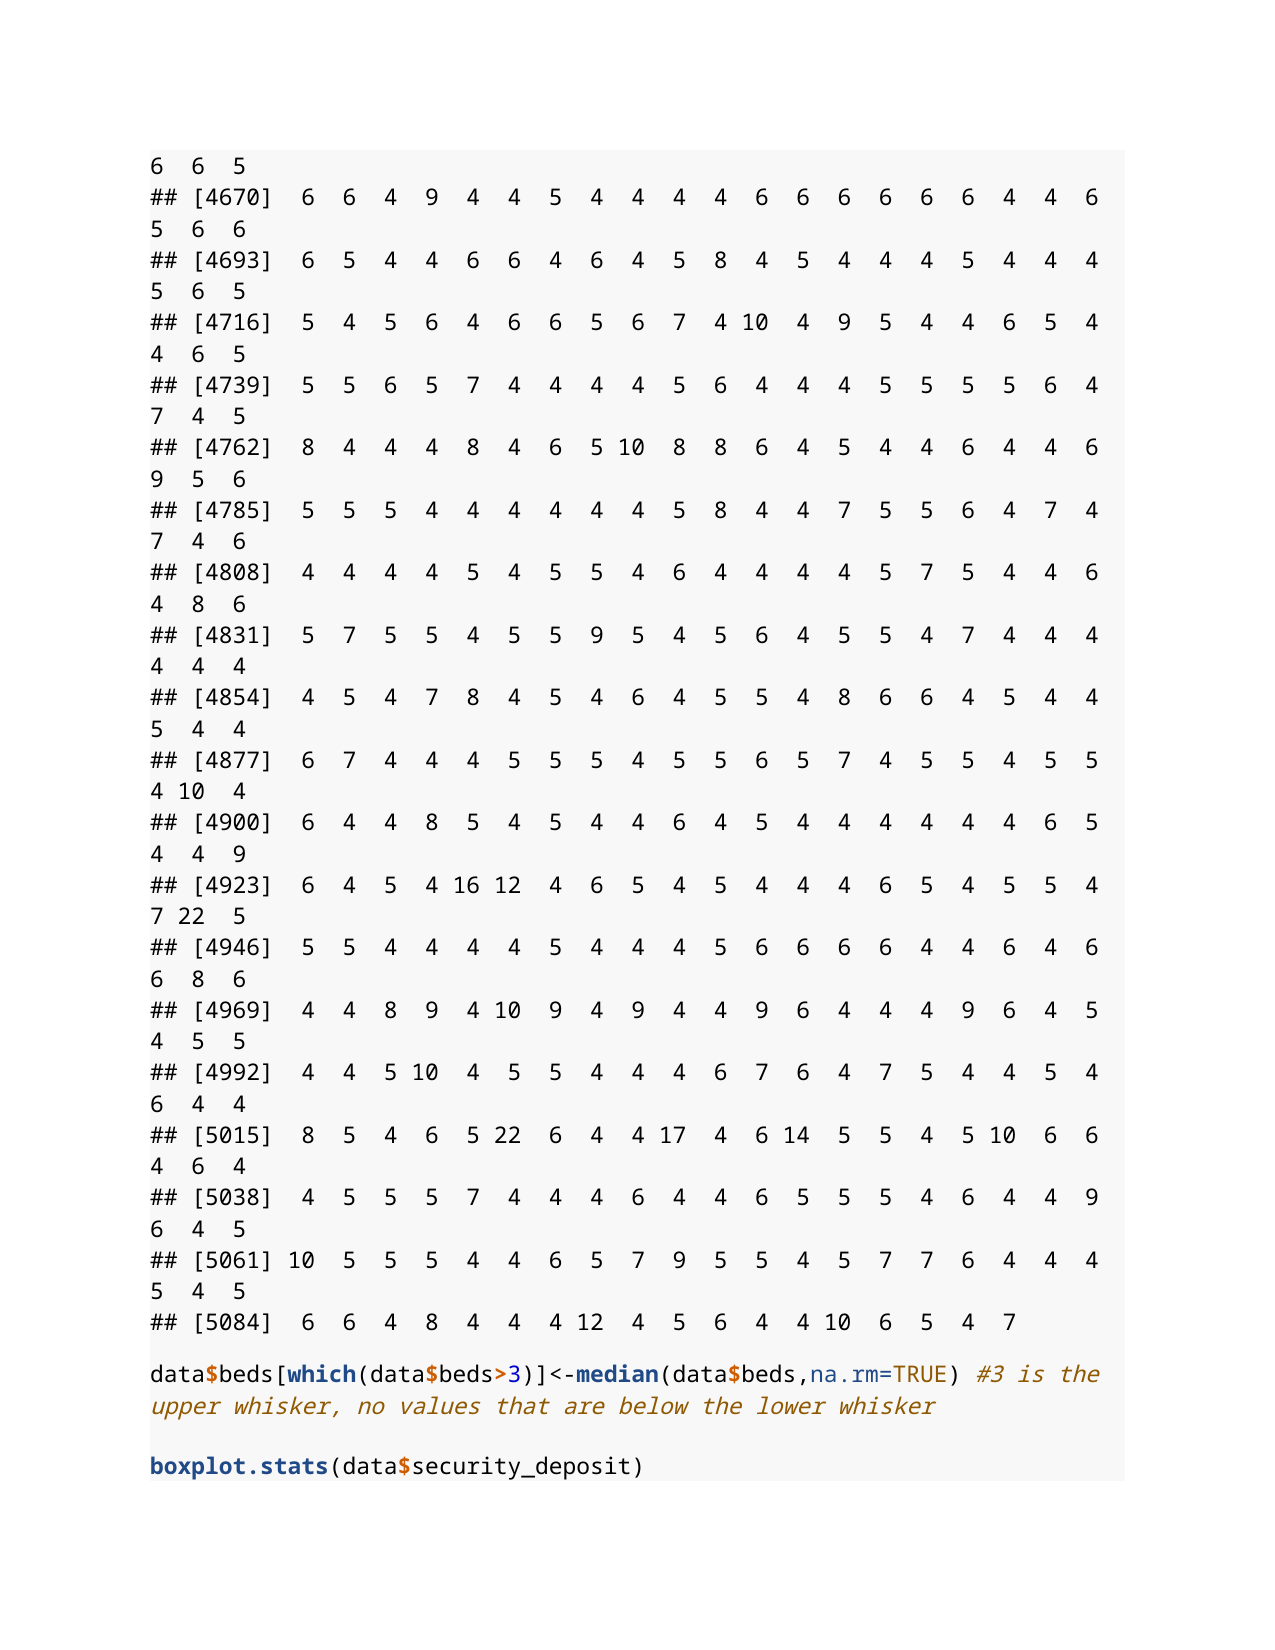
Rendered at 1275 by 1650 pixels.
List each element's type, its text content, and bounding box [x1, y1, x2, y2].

text data$beds[which(data$beds>3)]<-median(data$beds,na.rm=TRUE) #3 is the upper whisker, no values that are below the lower whisker boxplot.stats(data$security_deposit) [150, 1358, 1125, 1481]
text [150, 150, 1125, 1337]
